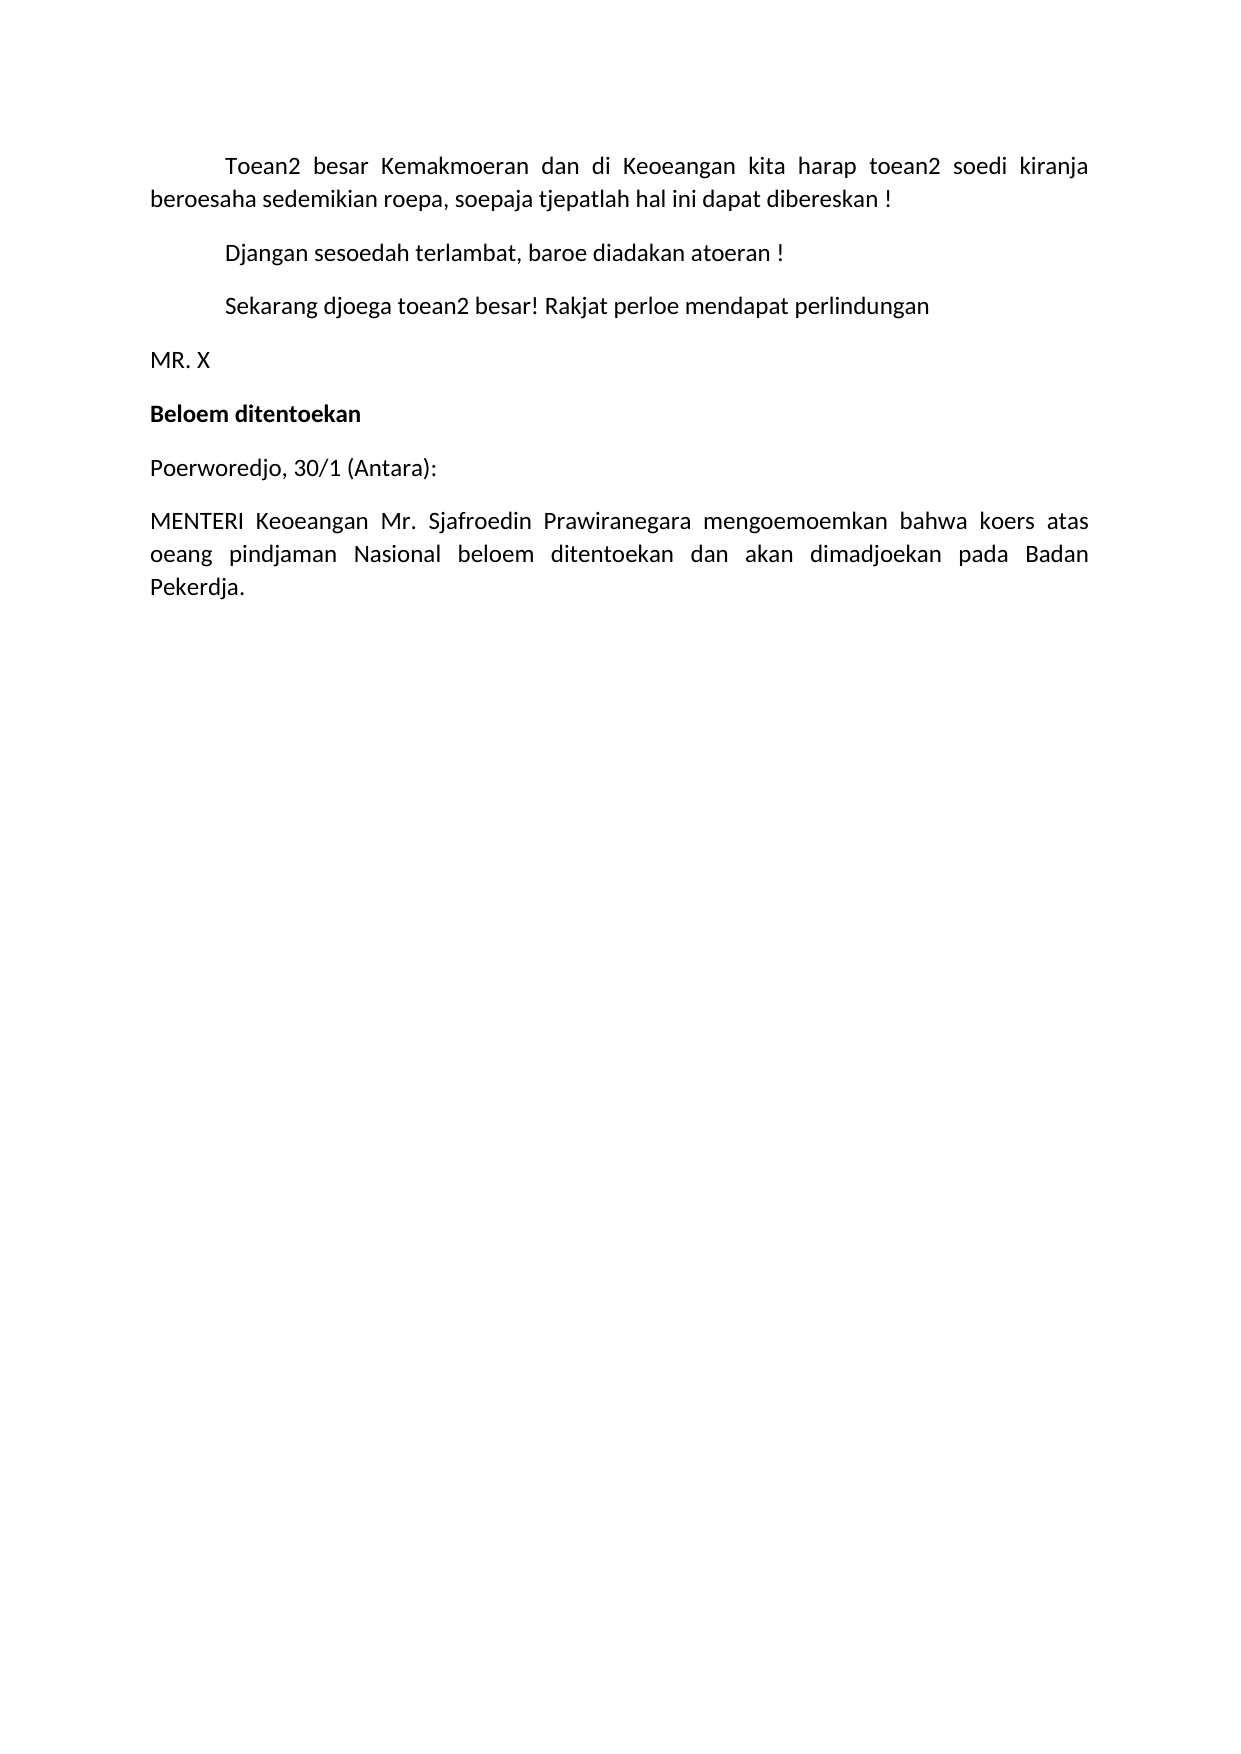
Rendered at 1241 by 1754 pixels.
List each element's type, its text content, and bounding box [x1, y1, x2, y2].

text MR. X [150, 344, 1090, 375]
text Sekarang djoega toean2 besar! Rakjat perloe mendapat perlindungan [150, 290, 1090, 321]
text Poerworedjo, 30/1 (Antara): [150, 452, 1090, 482]
text Djangan sesoedah terlambat, baroe diadakan atoeran ! [150, 237, 1090, 267]
text Toean2 besar Kemakmoeran dan di Keoeangan kita harap toean2 soedi kiranja beroesaha sedemikian roepa, soepaja tjepatlah hal ini dapat dibereskan ! [150, 150, 1090, 213]
text Beloem ditentoekan [150, 398, 1090, 428]
text MENTERI Keoeangan Mr. Sjafroedin Prawiranegara mengoemoemkan bahwa koers atas oeang pindjaman Nasional beloem ditentoekan dan akan dimadjoekan pada Badan Pekerdja. [150, 505, 1090, 602]
